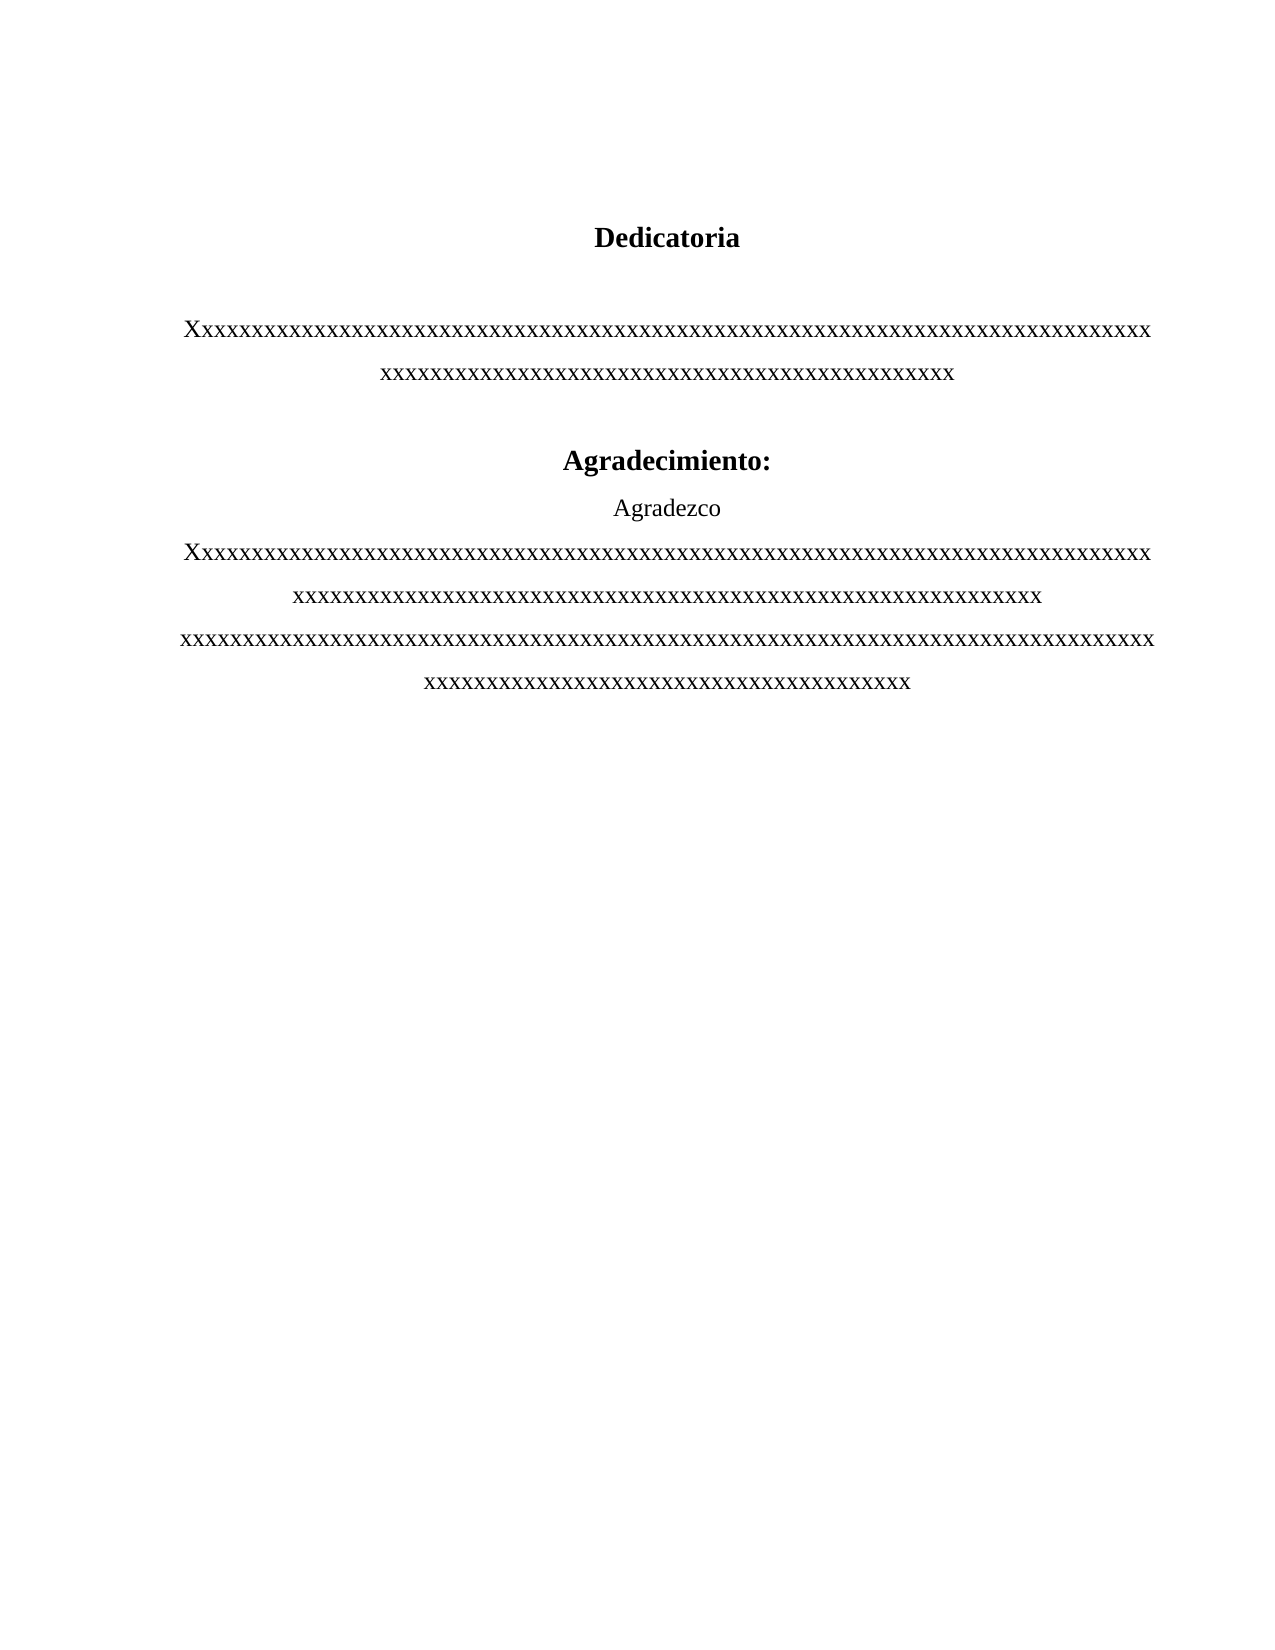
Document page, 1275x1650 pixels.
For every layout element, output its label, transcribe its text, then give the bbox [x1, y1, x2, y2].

text Xxxxxxxxxxxxxxxxxxxxxxxxxxxxxxxxxxxxxxxxxxxxxxxxxxxxxxxxxxxxxxxxxxxxxxxxxxxxxxxxxxxxxxxxxxxxxxxxxxxxxxxxxxxxxxxxxxxxxxxxxxx [177, 314, 1157, 386]
text Agradecimiento: [177, 443, 1157, 477]
text Dedicatoria [177, 220, 1157, 254]
text Xxxxxxxxxxxxxxxxxxxxxxxxxxxxxxxxxxxxxxxxxxxxxxxxxxxxxxxxxxxxxxxxxxxxxxxxxxxxxxxxxxxxxxxxxxxxxxxxxxxxxxxxxxxxxxxxxxxxxxxxxxxxxxxxxxxxxxxxx [177, 537, 1157, 608]
text Agradezco [177, 493, 1157, 522]
text xxxxxxxxxxxxxxxxxxxxxxxxxxxxxxxxxxxxxxxxxxxxxxxxxxxxxxxxxxxxxxxxxxxxxxxxxxxxxxxxxxxxxxxxxxxxxxxxxxxxxxxxxxxxxxxxxxxxx [177, 623, 1157, 695]
